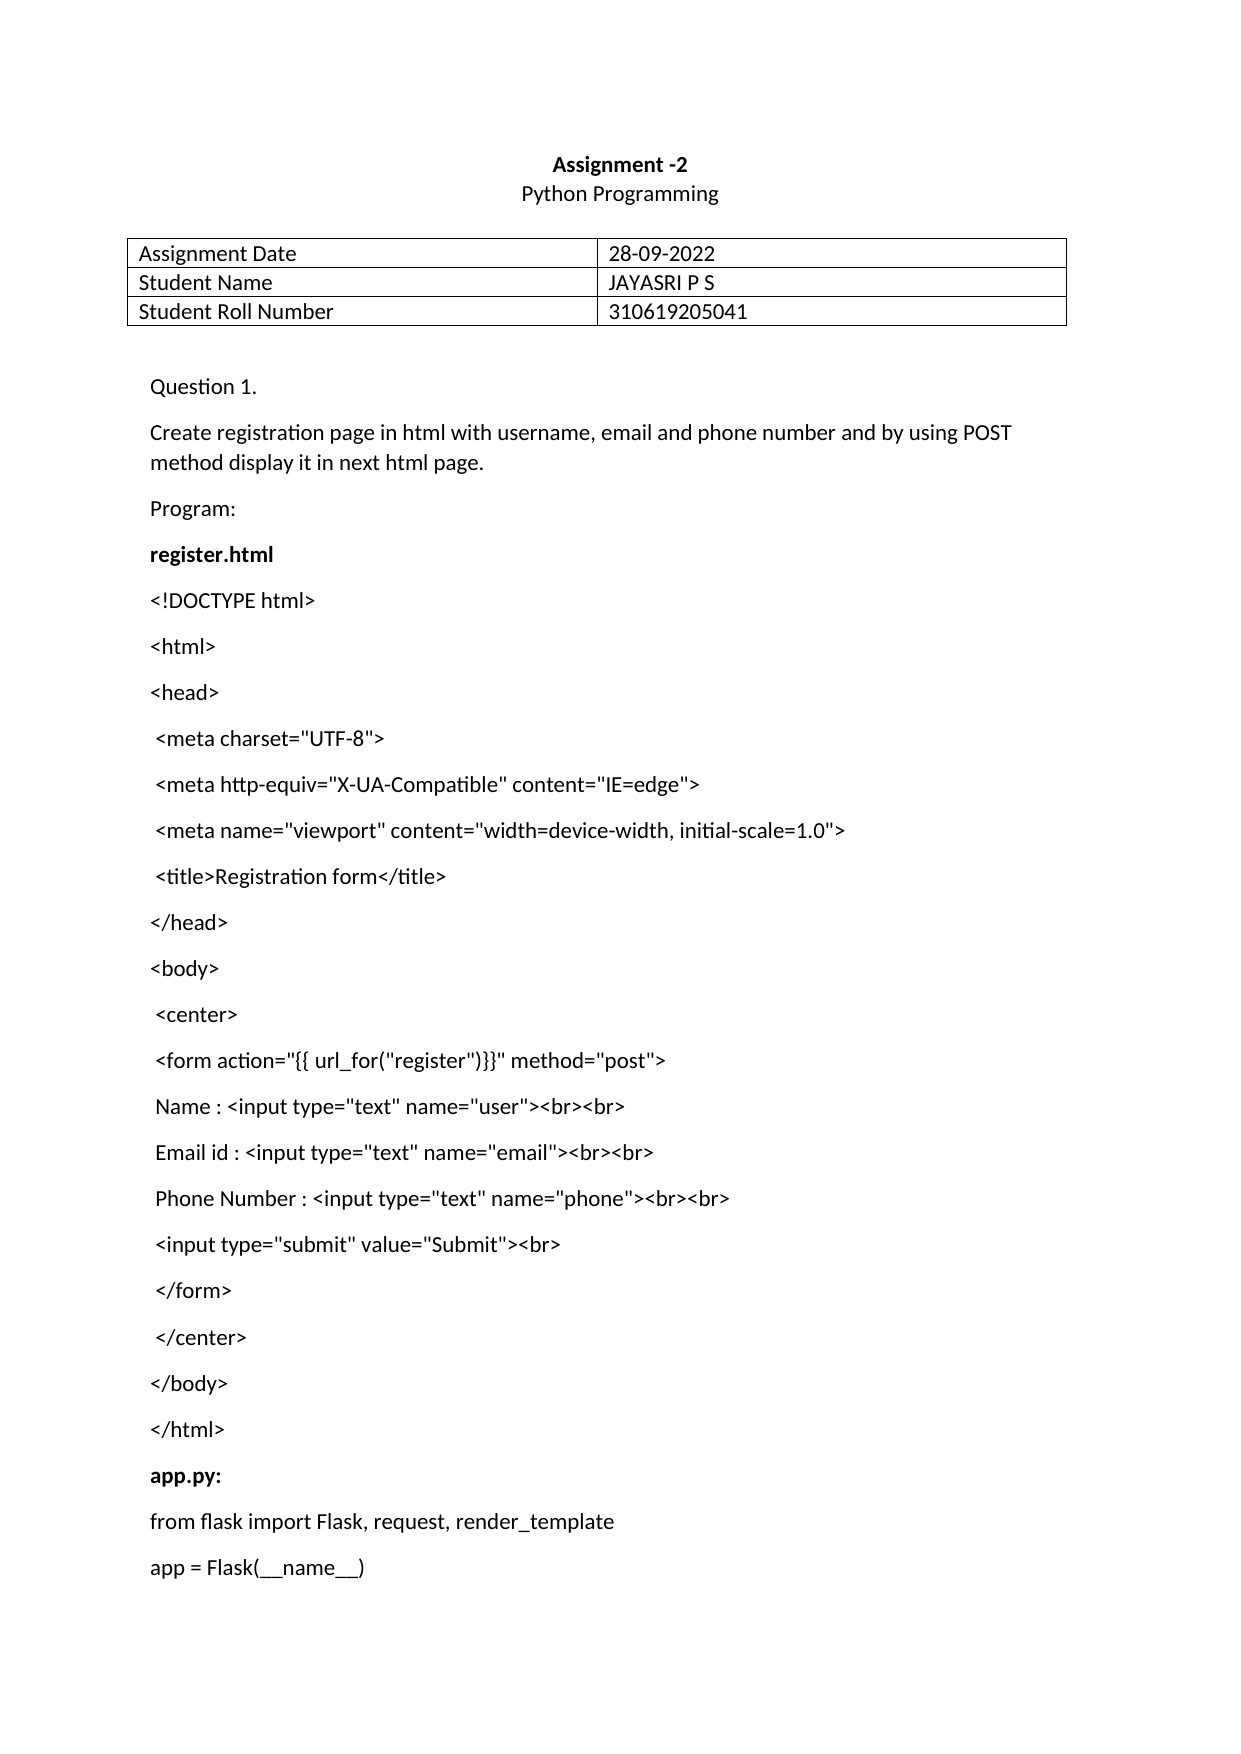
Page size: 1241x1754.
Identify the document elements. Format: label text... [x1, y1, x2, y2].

text Program: [150, 494, 1090, 522]
text app.py: [150, 1461, 1090, 1489]
text </html> [150, 1415, 1090, 1443]
table_cell 310619205041 [598, 297, 1066, 325]
text <input type="submit" value="Submit"><br> [150, 1231, 1090, 1258]
text Email id : <input type="text" name="email"><br><br> [150, 1138, 1090, 1166]
text from flask import Flask, request, render_template [150, 1507, 1090, 1535]
text register.html [150, 540, 1090, 568]
table_cell Student Name [128, 268, 597, 296]
text </body> [150, 1369, 1090, 1397]
table_cell Student Roll Number [128, 297, 597, 325]
text Create registration page in html with username, email and phone number and by using POST method display it in next html page. [150, 418, 1090, 476]
text Assignment -2 [150, 150, 1090, 178]
text <html> [150, 632, 1090, 660]
text <meta name="viewport" content="width=device-width, initial-scale=1.0"> [150, 816, 1090, 844]
text <head> [150, 678, 1090, 706]
text <body> [150, 954, 1090, 982]
text <form action="{{ url_for("register")}}" method="post"> [150, 1046, 1090, 1074]
text Phone Number : <input type="text" name="phone"><br><br> [150, 1184, 1090, 1212]
text Name : <input type="text" name="user"><br><br> [150, 1092, 1090, 1120]
text </form> [150, 1277, 1090, 1304]
text <title>Registration form</title> [150, 862, 1090, 890]
text Python Programming [150, 179, 1090, 207]
table_header 28-09-2022 [598, 239, 1066, 267]
text <center> [150, 1000, 1090, 1028]
text <meta charset="UTF-8"> [150, 724, 1090, 752]
table_cell JAYASRI P S [598, 268, 1066, 296]
text <meta http-equiv="X-UA-Compatible" content="IE=edge"> [150, 770, 1090, 798]
text Question 1. [150, 372, 1090, 400]
text </head> [150, 908, 1090, 936]
text app = Flask(__name__) [150, 1553, 1090, 1581]
text </center> [150, 1323, 1090, 1351]
text <!DOCTYPE html> [150, 586, 1090, 614]
table_header Assignment Date [128, 239, 597, 267]
